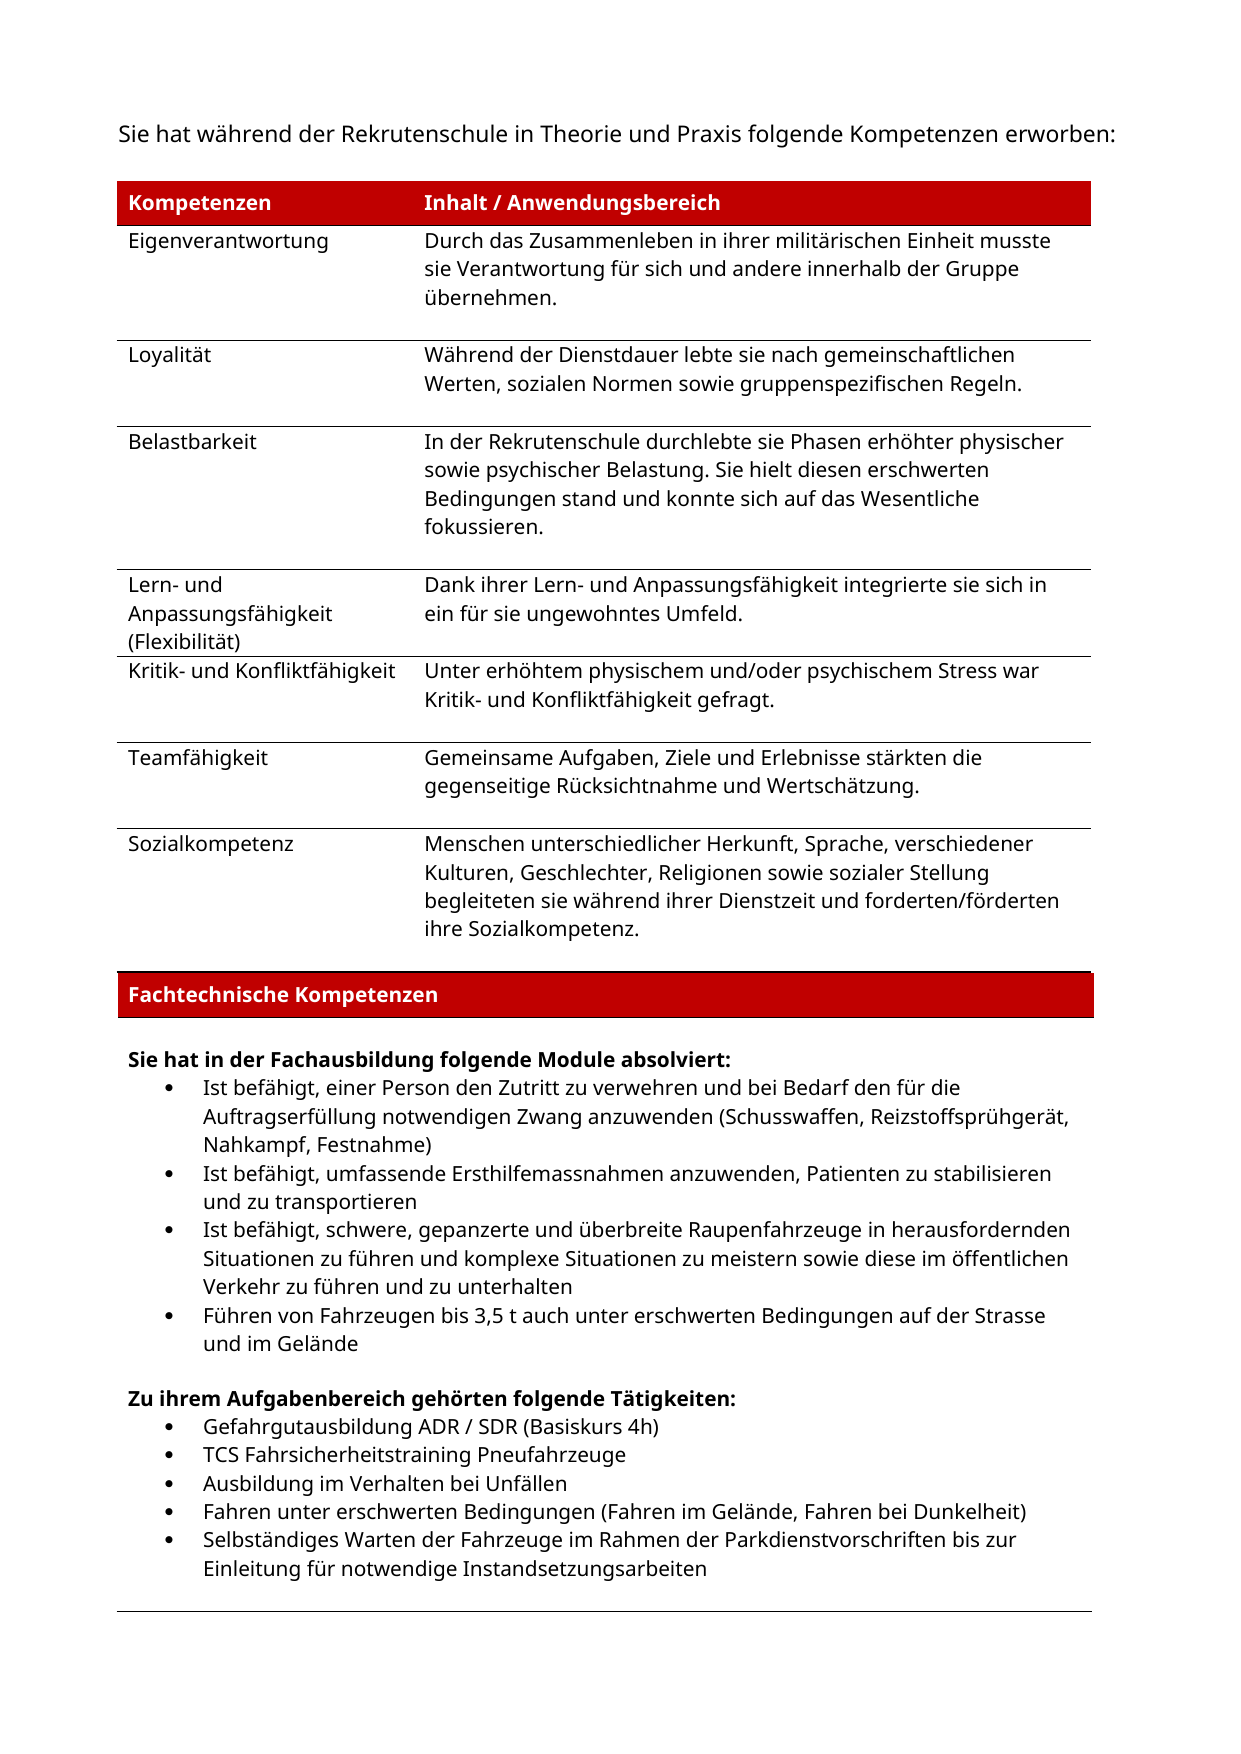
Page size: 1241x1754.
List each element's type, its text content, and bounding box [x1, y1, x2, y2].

table_header Kompetenzen [117, 181, 413, 225]
table_cell Während der Dienstdauer lebte sie nach gemeinschaftlichen Werten, sozialen Normen sowie gruppenspezifischen Regeln. [413, 341, 1091, 426]
table_cell Sozialkompetenz [117, 829, 413, 971]
table_cell Menschen unterschiedlicher Herkunft, Sprache, verschiedener Kulturen, Geschlechter, Religionen sowie sozialer Stellung begleiteten sie während ihrer Dienstzeit und forderten/förderten ihre Sozialkompetenz. [413, 829, 1091, 971]
table_cell Durch das Zusammenleben in ihrer militärischen Einheit musste sie Verantwortung für sich und andere innerhalb der Gruppe übernehmen. [413, 226, 1091, 339]
table_cell Kritik- und Konfliktfähigkeit [117, 657, 413, 742]
table_cell Teamfähigkeit [117, 743, 413, 828]
table_cell Unter erhöhtem physischem und/oder psychischem Stress war Kritik- und Konfliktfähigkeit gefragt. [413, 657, 1091, 742]
table_cell Dank ihrer Lern- und Anpassungsfähigkeit integrierte sie sich in ein für sie ungewohntes Umfeld. [413, 570, 1091, 656]
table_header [117, 1046, 1092, 1611]
text Sie hat während der Rekrutenschule in Theorie und Praxis folgende Kompetenzen erworben: [118, 118, 1122, 149]
table_cell In der Rekrutenschule durchlebte sie Phasen erhöhter physischer sowie psychischer Belastung. Sie hielt diesen erschwerten Bedingungen stand und konnte sich auf das Wesentliche fokussieren. [413, 427, 1091, 569]
table_cell Eigenverantwortung [117, 226, 413, 339]
table_cell Lern- und Anpassungsfähigkeit (Flexibilität) [117, 570, 413, 656]
table_cell Gemeinsame Aufgaben, Ziele und Erlebnisse stärkten die gegenseitige Rücksichtnahme und Wertschätzung. [413, 743, 1091, 828]
table_header Fachtechnische Kompetenzen [118, 973, 1094, 1017]
table_cell Belastbarkeit [117, 427, 413, 569]
table_header Inhalt / Anwendungsbereich [413, 181, 1091, 225]
table_cell Loyalität [117, 341, 413, 426]
